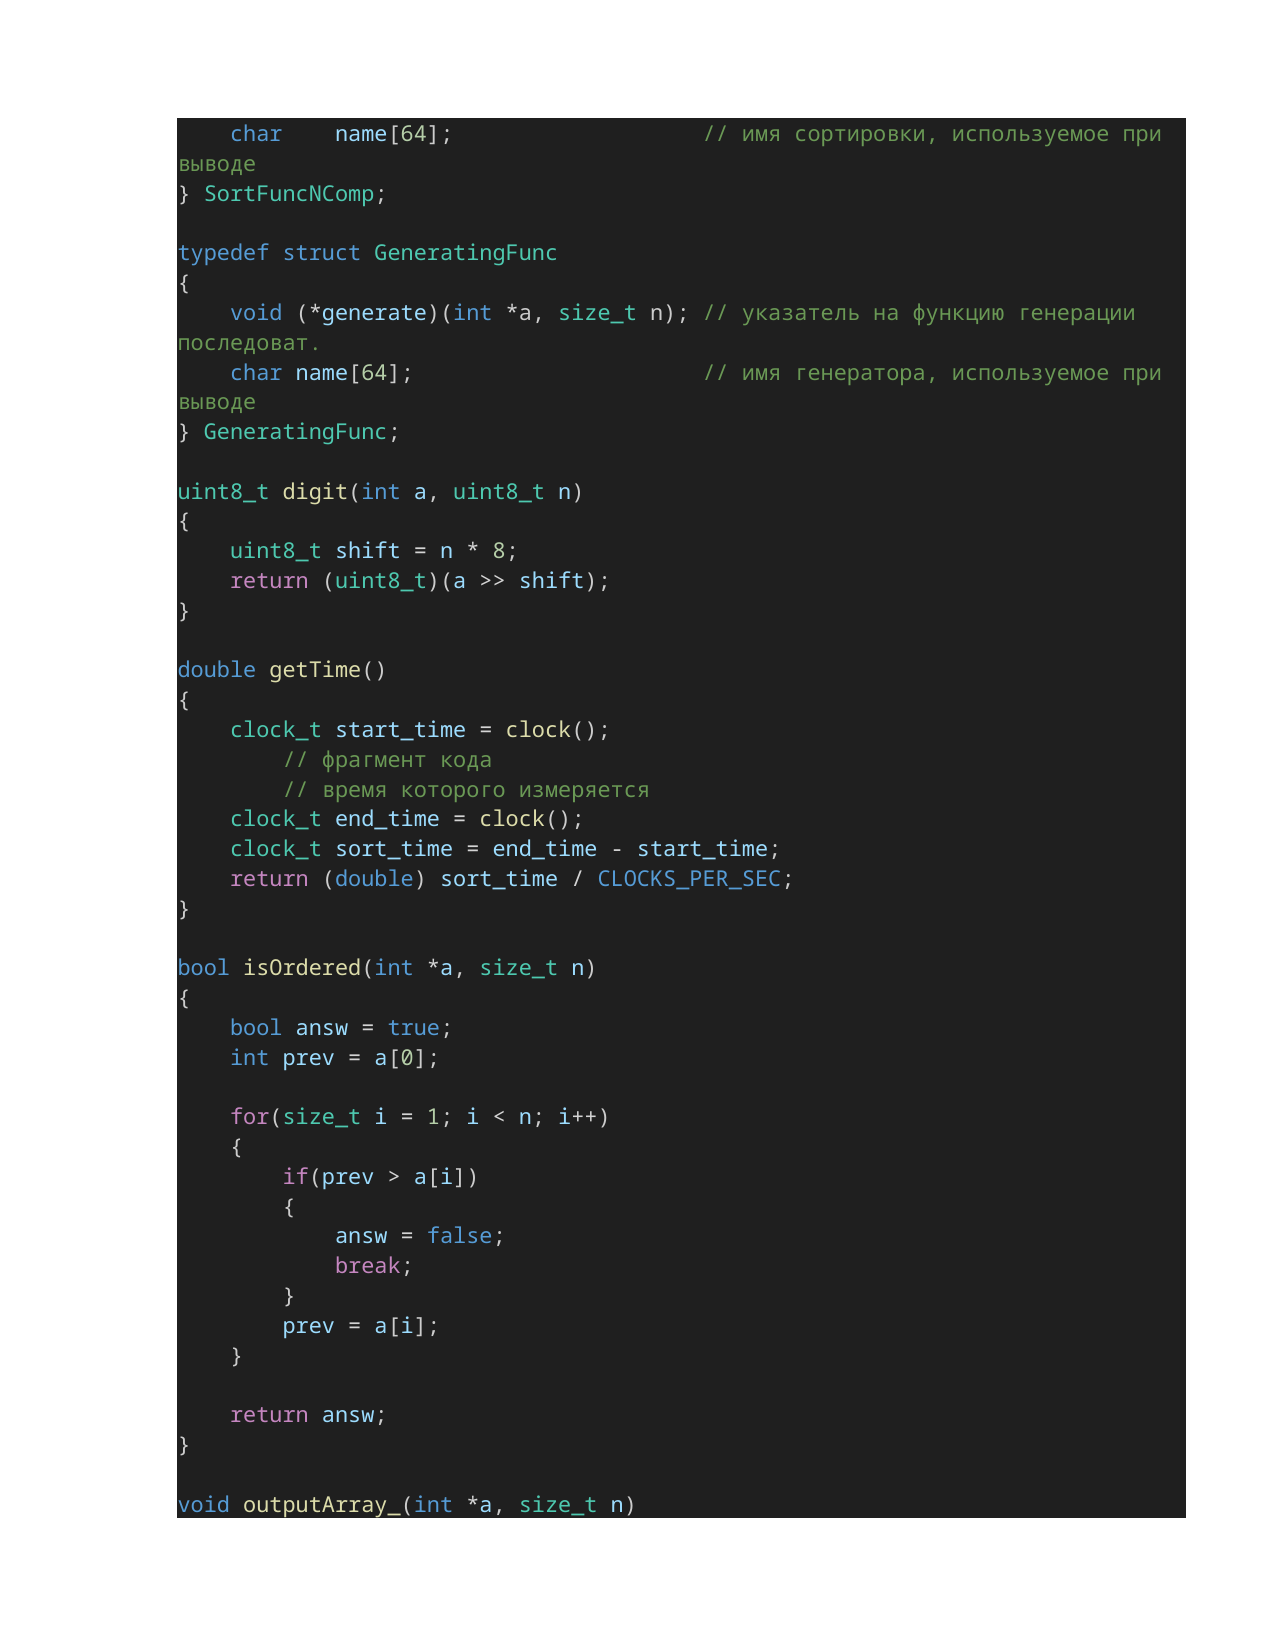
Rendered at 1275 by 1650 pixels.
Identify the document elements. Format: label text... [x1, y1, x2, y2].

text { [177, 505, 1186, 535]
text } [177, 1280, 1186, 1310]
text return (double) sort_time / CLOCKS_PER_SEC; [177, 863, 1186, 893]
text { [177, 982, 1186, 1012]
text bool answ = true; [177, 1012, 1186, 1042]
text { [177, 1191, 1186, 1220]
text clock_t start_time = clock(); [177, 714, 1186, 744]
text } GeneratingFunc; [177, 416, 1186, 446]
text typedef struct GeneratingFunc [177, 237, 1186, 267]
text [177, 118, 1186, 178]
text int prev = a[0]; [177, 1042, 1186, 1071]
text char name[64]; // имя генератора, используемое при выводе [177, 356, 1186, 416]
text // фрагмент кода [177, 744, 1186, 773]
text prev = a[i]; [177, 1310, 1186, 1339]
text if(prev > a[i]) [177, 1161, 1186, 1191]
text } [177, 893, 1186, 922]
text } [177, 1339, 1186, 1369]
text clock_t sort_time = end_time - start_time; [177, 833, 1186, 863]
text answ = false; [177, 1220, 1186, 1250]
text break; [177, 1250, 1186, 1280]
text return (uint8_t)(a >> shift); [177, 565, 1186, 595]
text void outputArray_(int *a, size_t n) [177, 1488, 1186, 1518]
text void (*generate)(int *a, size_t n); // указатель на функцию генерации последоват. [177, 297, 1186, 356]
text } SortFuncNComp; [177, 178, 1186, 207]
text bool isOrdered(int *a, size_t n) [177, 952, 1186, 982]
text return answ; [177, 1399, 1186, 1429]
text clock_t end_time = clock(); [177, 803, 1186, 833]
text uint8_t shift = n * 8; [177, 535, 1186, 565]
text { [177, 1131, 1186, 1161]
text double getTime() [177, 654, 1186, 684]
text } [177, 1429, 1186, 1459]
text // время которого измеряется [177, 773, 1186, 803]
text { [177, 684, 1186, 714]
text } [177, 595, 1186, 624]
text { [177, 267, 1186, 297]
text uint8_t digit(int a, uint8_t n) [177, 476, 1186, 505]
text for(size_t i = 1; i < n; i++) [177, 1101, 1186, 1131]
